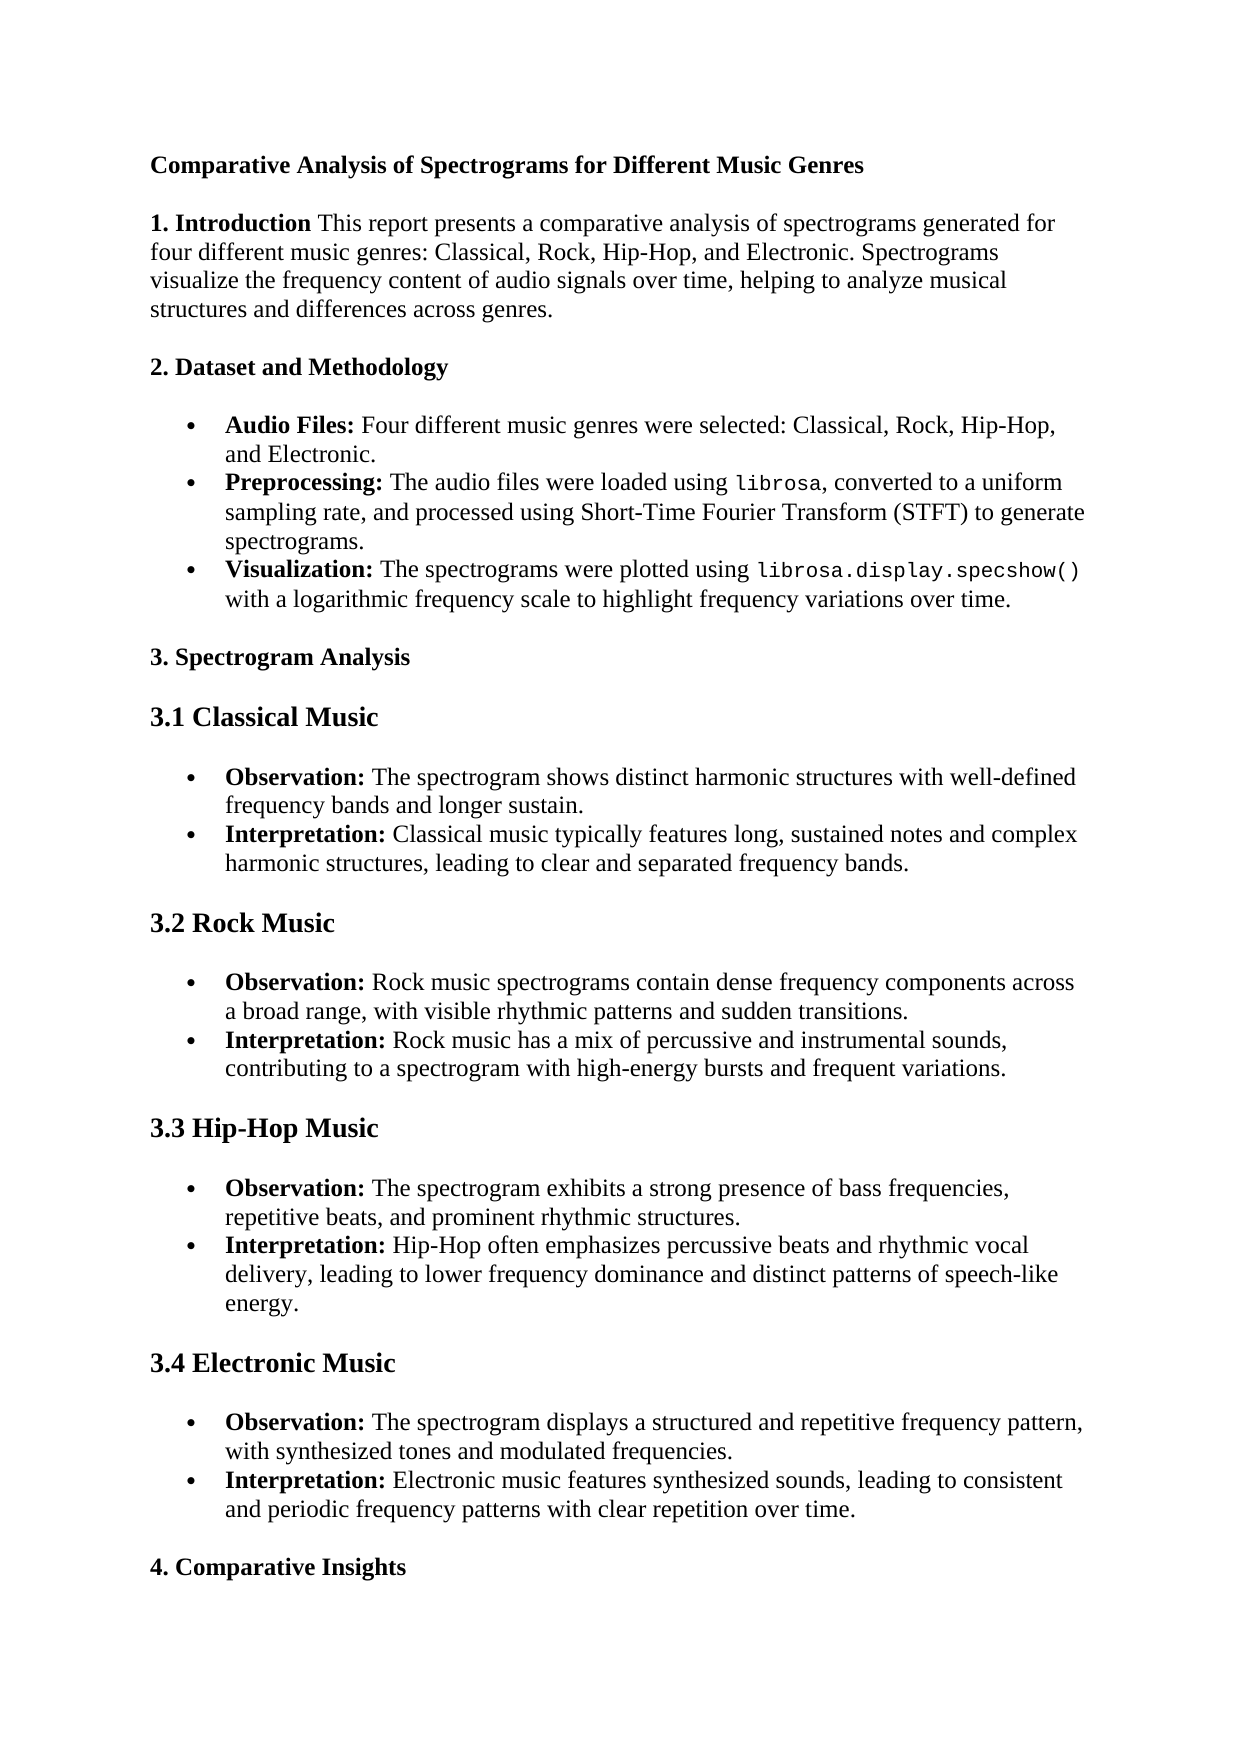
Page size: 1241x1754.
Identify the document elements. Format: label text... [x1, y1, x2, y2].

list Preprocessing: The audio files were loaded using librosa, converted to a uniform sampling rate, and processed using Short-Time Fourier Transform (STFT) to generate spectrograms. [187, 467, 1090, 554]
text 3.3 Hip-Hop Music [150, 1111, 1090, 1144]
list Interpretation: Electronic music features synthesized sounds, leading to consistent and periodic frequency patterns with clear repetition over time. [187, 1465, 1090, 1522]
text 2. Dataset and Methodology [150, 352, 1090, 381]
list Interpretation: Hip-Hop often emphasizes percussive beats and rhythmic vocal delivery, leading to lower frequency dominance and distinct patterns of speech-like energy. [187, 1231, 1090, 1317]
list Observation: The spectrogram shows distinct harmonic structures with well-defined frequency bands and longer sustain. [187, 762, 1090, 819]
list Visualization: The spectrograms were plotted using librosa.display.specshow() with a logarithmic frequency scale to highlight frequency variations over time. [187, 554, 1090, 613]
list Observation: The spectrogram exhibits a strong presence of bass frequencies, repetitive beats, and prominent rhythmic structures. [187, 1173, 1090, 1231]
text 1. Introduction This report presents a comparative analysis of spectrograms generated for four different music genres: Classical, Rock, Hip-Hop, and Electronic. Spectrograms visualize the frequency content of audio signals over time, helping to analyze musical structures and differences across genres. [150, 208, 1090, 323]
list Observation: Rock music spectrograms contain dense frequency components across a broad range, with visible rhythmic patterns and sudden transitions. [187, 967, 1090, 1025]
list Interpretation: Rock music has a mix of percussive and instrumental sounds, contributing to a spectrogram with high-energy bursts and frequent variations. [187, 1025, 1090, 1082]
list Audio Files: Four different music genres were selected: Classical, Rock, Hip-Hop, and Electronic. [187, 410, 1090, 467]
text 4. Comparative Insights [150, 1552, 1090, 1580]
list Observation: The spectrogram displays a structured and repetitive frequency pattern, with synthesized tones and modulated frequencies. [187, 1407, 1090, 1465]
text 3. Spectrogram Analysis [150, 642, 1090, 671]
text Comparative Analysis of Spectrograms for Different Music Genres [150, 150, 1090, 179]
text 3.2 Rock Music [150, 906, 1090, 938]
text 3.4 Electronic Music [150, 1346, 1090, 1378]
text 3.1 Classical Music [150, 700, 1090, 732]
list Interpretation: Classical music typically features long, sustained notes and complex harmonic structures, leading to clear and separated frequency bands. [187, 819, 1090, 877]
